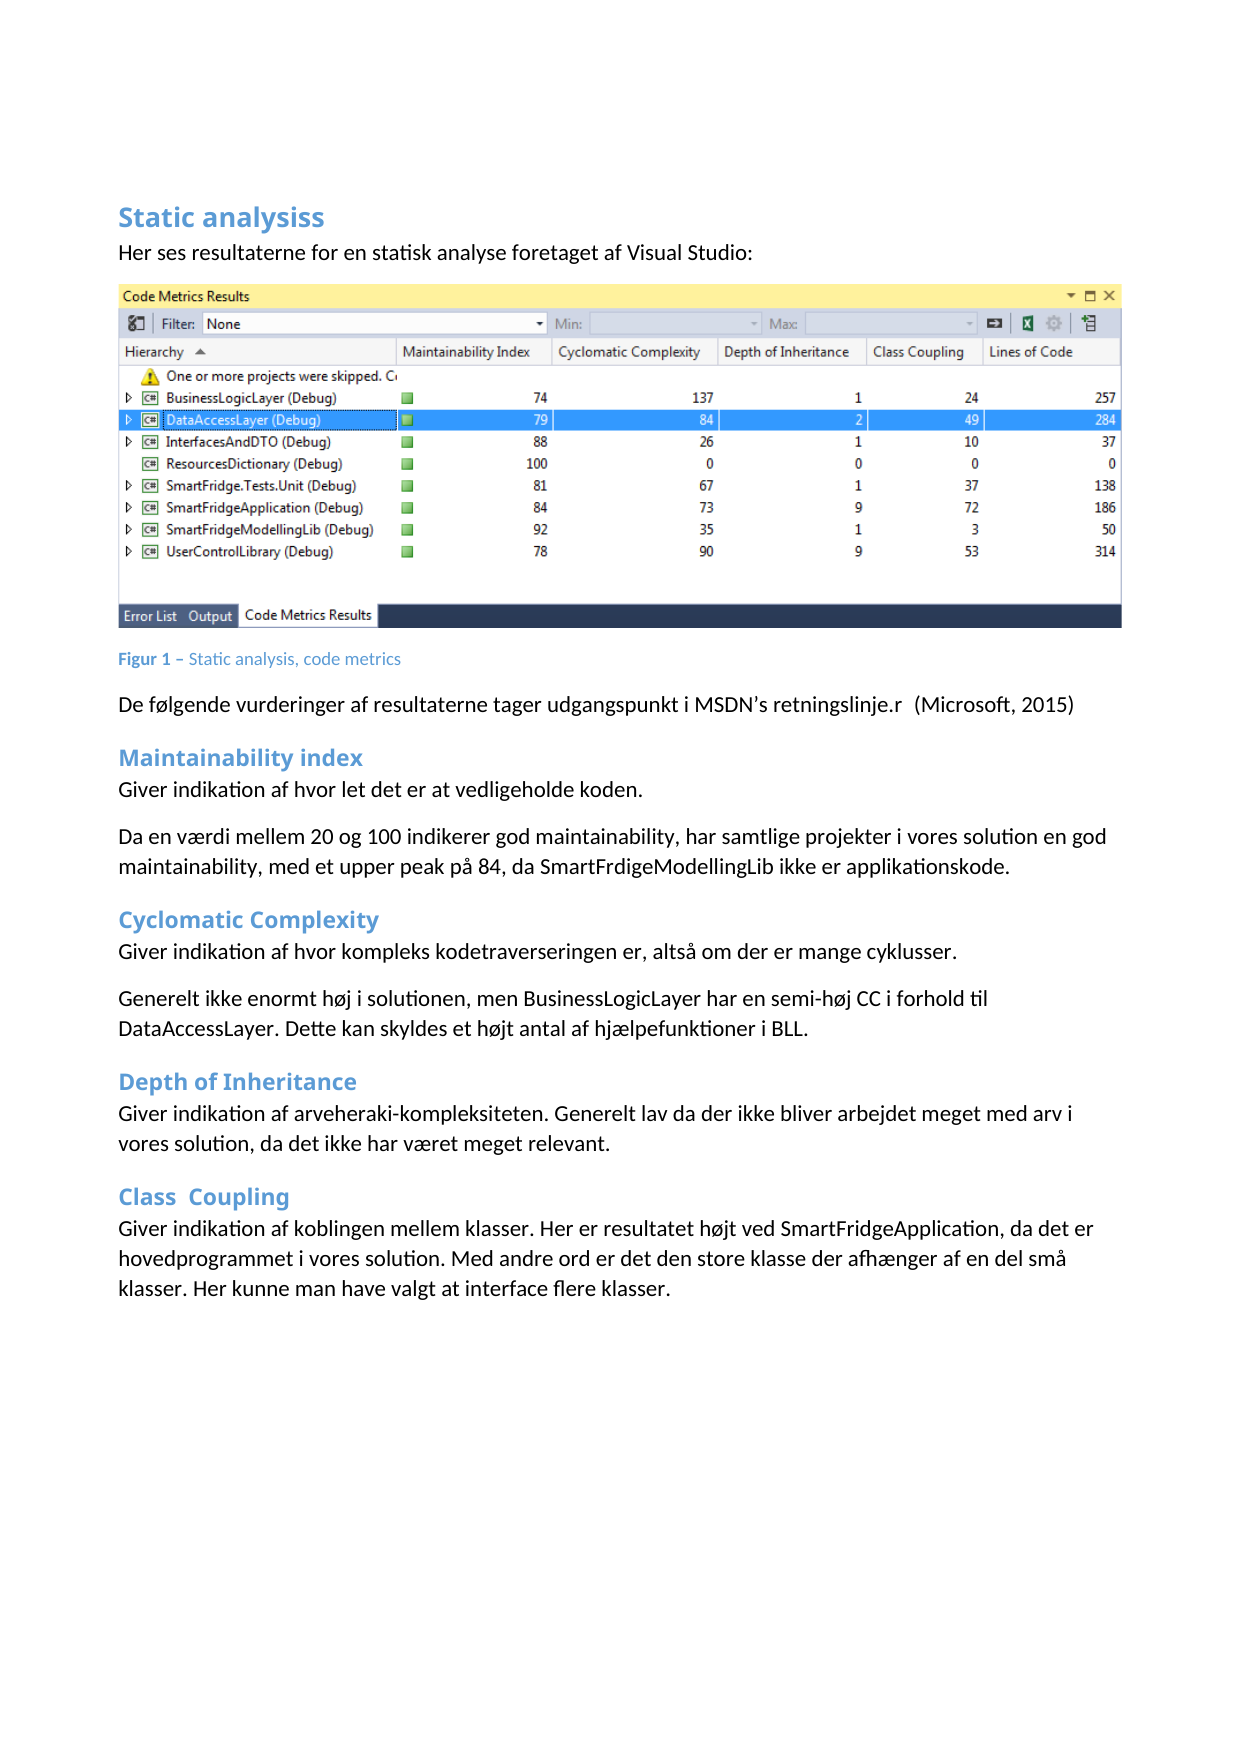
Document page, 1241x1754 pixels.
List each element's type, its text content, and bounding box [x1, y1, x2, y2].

subtitle Maintainability index [118, 742, 1122, 773]
text Giver indikation af koblingen mellem klasser. Her er resultatet højt ved SmartFridgeApplication, da det er hovedprogrammet i vores solution. Med andre ord er det den store klasse der afhænger af en del små klasser. Her kunne man have valgt at interface flere klasser. [118, 1214, 1122, 1303]
picture [118, 284, 1122, 628]
subtitle Cyclomatic Complexity [118, 903, 1122, 935]
subtitle Static analysiss [118, 198, 1122, 235]
text Generelt ikke enormt høj i solutionen, men BusinessLogicLayer har en semi-høj CC i forhold til DataAccessLayer. Dette kan skyldes et højt antal af hjælpefunktioner i BLL. [118, 984, 1122, 1042]
subtitle Class Coupling [118, 1180, 1122, 1212]
text Giver indikation af hvor let det er at vedligeholde koden. [118, 775, 1122, 803]
text Giver indikation af hvor kompleks kodetraverseringen er, altså om der er mange cyklusser. [118, 937, 1122, 965]
text De følgende vurderinger af resultaterne tager udgangspunkt i MSDN’s retningslinje.r [118, 691, 1122, 719]
text Her ses resultaterne for en statisk analyse foretaget af Visual Studio: [118, 238, 1122, 266]
text Da en værdi mellem 20 og 100 indikerer god maintainability, har samtlige projekter i vores solution en god maintainability, med et upper peak på 84, da SmartFrdigeModellingLib ikke er applikationskode. [118, 822, 1122, 881]
text Giver indikation af arveheraki-kompleksiteten. Generelt lav da der ikke bliver arbejdet meget med arv i vores solution, da det ikke har været meget relevant. [118, 1099, 1122, 1157]
subtitle Depth of Inheritance [118, 1065, 1122, 1097]
